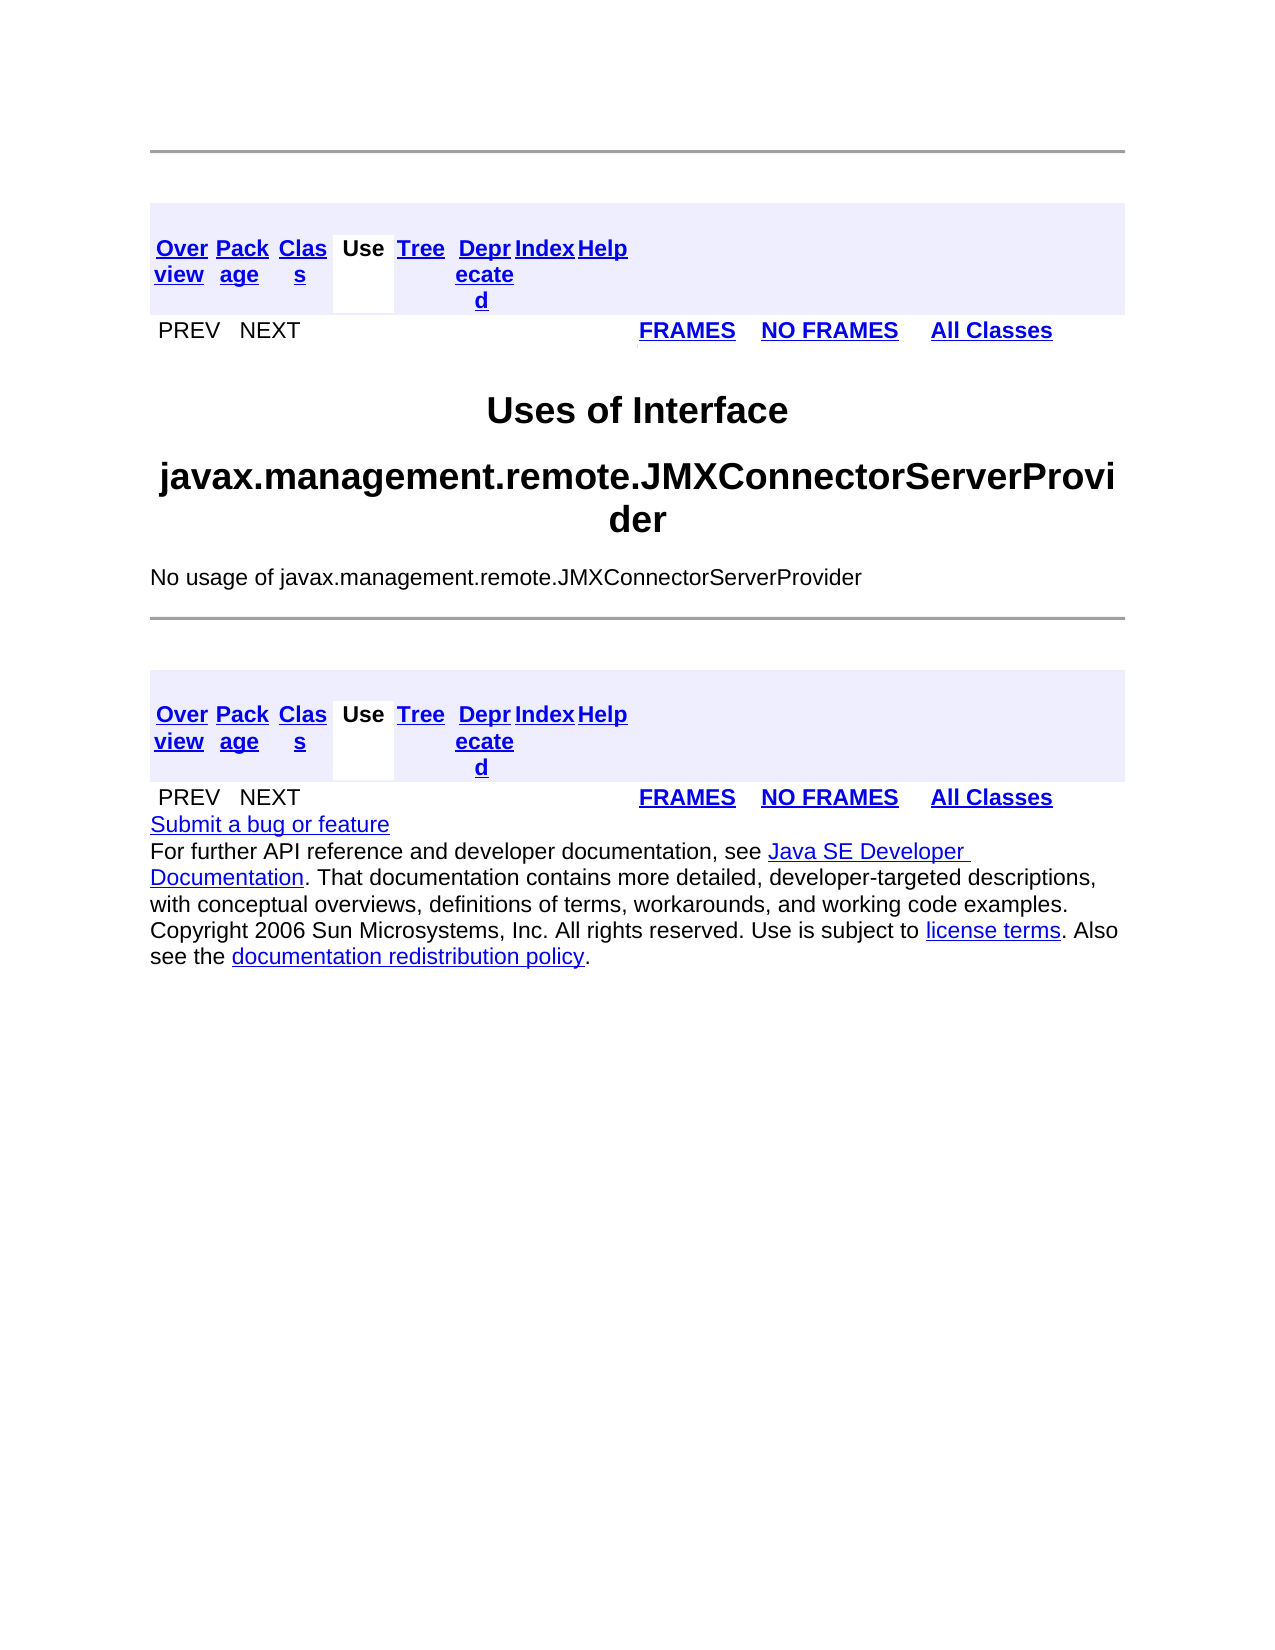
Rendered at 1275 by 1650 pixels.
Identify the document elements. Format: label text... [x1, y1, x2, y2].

text Copyright 2006 Sun Microsystems, Inc. All rights reserved. Use is subject to license terms. Also see the documentation redistribution policy. [150, 917, 1125, 969]
text javax.management.remote.JMXConnectorServerProvider [150, 454, 1125, 541]
table_cell FRAMES NO FRAMES All Classes [638, 315, 1125, 345]
text Uses of Interface [150, 388, 1125, 431]
text Submit a bug or feature [150, 811, 1125, 838]
table_header [150, 203, 1125, 315]
table_cell PREV NEXT [150, 315, 637, 345]
text No usage of javax.management.remote.JMXConnectorServerProvider [150, 564, 1125, 590]
table_cell FRAMES NO FRAMES All Classes [638, 782, 1125, 811]
table_header [150, 670, 1125, 782]
text For further API reference and developer documentation, see Java SE Developer Documentation. That documentation contains more detailed, developer-targeted descriptions, with conceptual overviews, definitions of terms, workarounds, and working code examples. [150, 838, 1125, 917]
table_cell PREV NEXT [150, 782, 637, 811]
